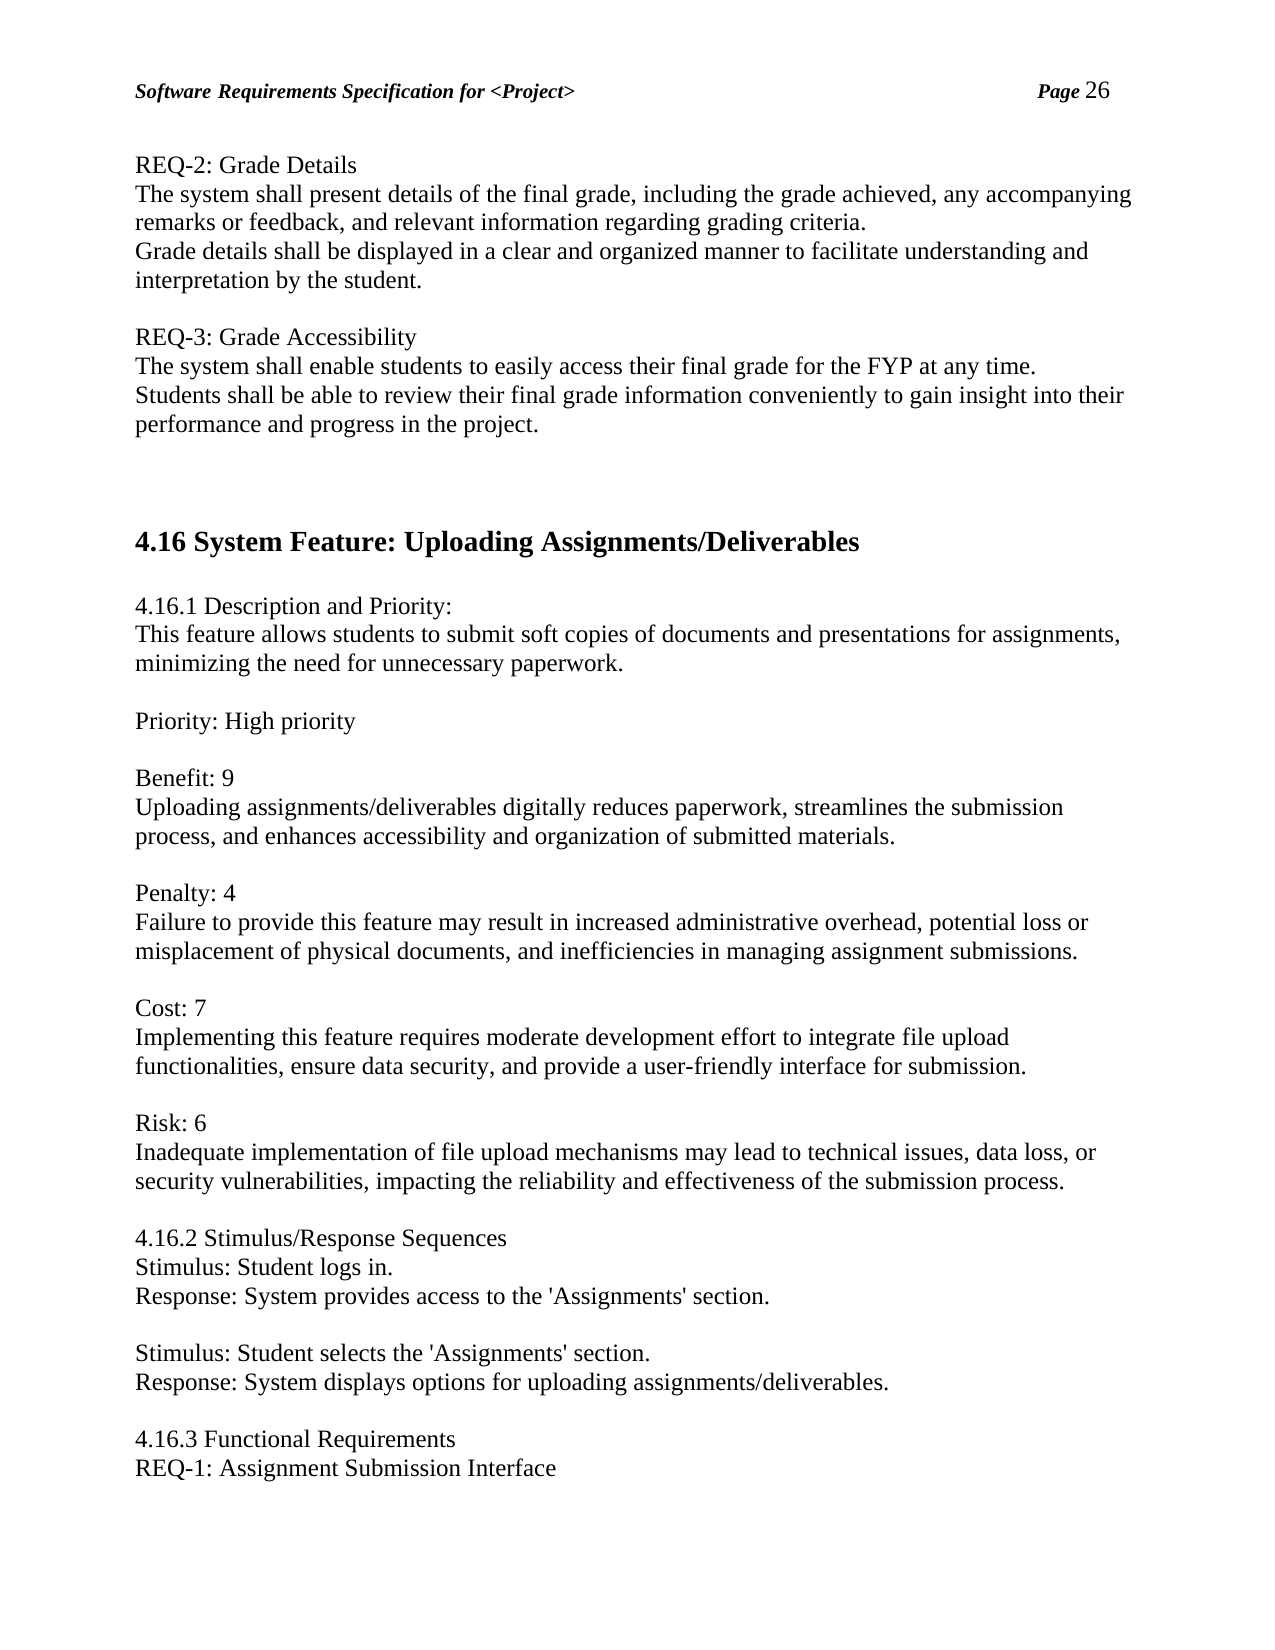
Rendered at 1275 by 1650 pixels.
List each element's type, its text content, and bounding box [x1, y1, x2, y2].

text Grade details shall be displayed in a clear and organized manner to facilitate understanding and interpretation by the student. [135, 236, 1140, 294]
text This feature allows students to submit soft copies of documents and presentations for assignments, minimizing the need for unnecessary paperwork. [135, 619, 1140, 677]
text Stimulus: Student selects the 'Assignments' section. [135, 1338, 1140, 1367]
text The system shall enable students to easily access their final grade for the FYP at any time. [135, 351, 1140, 380]
text Uploading assignments/deliverables digitally reduces paperwork, streamlines the submission process, and enhances accessibility and organization of submitted materials. [135, 792, 1140, 849]
text 4.16.1 Description and Priority: [135, 591, 1140, 619]
text Response: System displays options for uploading assignments/deliverables. [135, 1367, 1140, 1396]
text Implementing this feature requires moderate development effort to integrate file upload functionalities, ensure data security, and provide a user-friendly interface for submission. [135, 1022, 1140, 1079]
text 4.16.3 Functional Requirements [135, 1424, 1140, 1453]
text REQ-3: Grade Accessibility [135, 322, 1140, 351]
text Inadequate implementation of file upload mechanisms may lead to technical issues, data loss, or security vulnerabilities, impacting the reliability and effectiveness of the submission process. [135, 1137, 1140, 1194]
text Cost: 7 [135, 993, 1140, 1022]
text Priority: High priority [135, 706, 1140, 734]
text Risk: 6 [135, 1108, 1140, 1137]
text Students shall be able to review their final grade information conveniently to gain insight into their performance and progress in the project. [135, 380, 1140, 437]
text REQ-2: Grade Details [135, 150, 1140, 179]
text Penalty: 4 [135, 878, 1140, 907]
text Benefit: 9 [135, 763, 1140, 792]
text The system shall present details of the final grade, including the grade achieved, any accompanying remarks or feedback, and relevant information regarding grading criteria. [135, 179, 1140, 236]
text Stimulus: Student logs in. [135, 1252, 1140, 1281]
text 4.16.2 Stimulus/Response Sequences [135, 1223, 1140, 1252]
text Failure to provide this feature may result in increased administrative overhead, potential loss or misplacement of physical documents, and inefficiencies in managing assignment submissions. [135, 907, 1140, 964]
text 4.16 System Feature: Uploading Assignments/Deliverables [135, 524, 1140, 557]
text Response: System provides access to the 'Assignments' section. [135, 1281, 1140, 1309]
text REQ-1: Assignment Submission Interface [135, 1453, 1140, 1482]
